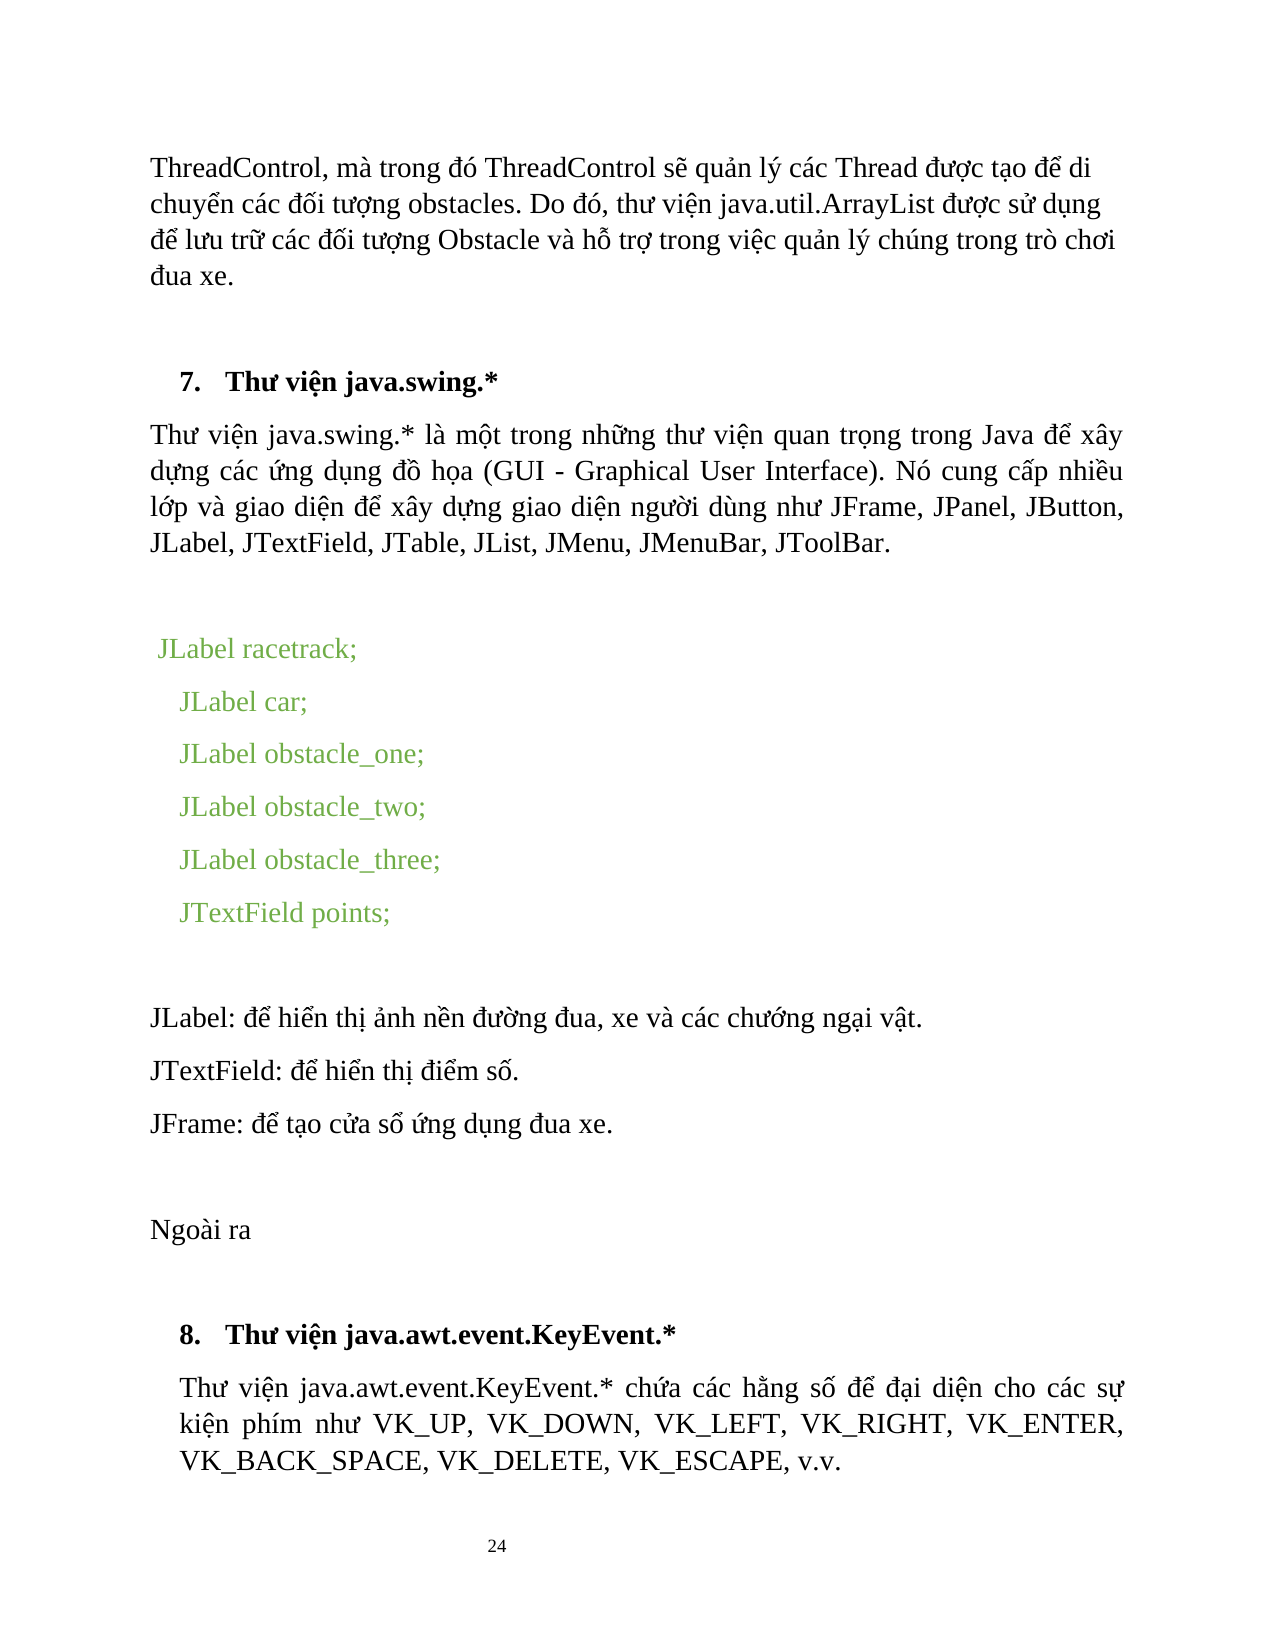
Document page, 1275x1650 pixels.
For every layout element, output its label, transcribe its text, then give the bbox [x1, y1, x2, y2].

list Thư viện java.awt.event.KeyEvent.* chứa các hằng số để đại diện cho các sự kiện phím như VK_UP, VK_DOWN, VK_LEFT, VK_RIGHT, VK_ENTER, VK_BACK_SPACE, VK_DELETE, VK_ESCAPE, v.v. [179, 1370, 1125, 1476]
text Ngoài ra [150, 1212, 1125, 1245]
text JLabel obstacle_three; [150, 842, 1125, 876]
text JLabel car; [150, 684, 1125, 717]
list Thư viện java.swing.* [150, 364, 1125, 398]
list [150, 150, 1125, 292]
text JLabel: để hiển thị ảnh nền đường đua, xe và các chướng ngại vật. [150, 1001, 1125, 1034]
list Thư viện java.awt.event.KeyEvent.* [150, 1317, 1125, 1351]
text JLabel obstacle_one; [150, 737, 1125, 770]
text JTextField points; [150, 895, 1125, 928]
text JLabel racetrack; [150, 631, 1125, 664]
text JTextField: để hiển thị điểm số. [150, 1053, 1125, 1087]
text Thư viện java.swing.* là một trong những thư viện quan trọng trong Java để xây dựng các ứng dụng đồ họa (GUI - Graphical User Interface). Nó cung cấp nhiều lớp và giao diện để xây dựng giao diện người dùng như JFrame, JPanel, JButton, JLabel, JTextField, JTable, JList, JMenu, JMenuBar, JToolBar. [150, 417, 1125, 559]
text JLabel obstacle_two; [150, 789, 1125, 823]
text JFrame: để tạo cửa sổ ứng dụng đua xe. [150, 1106, 1125, 1140]
